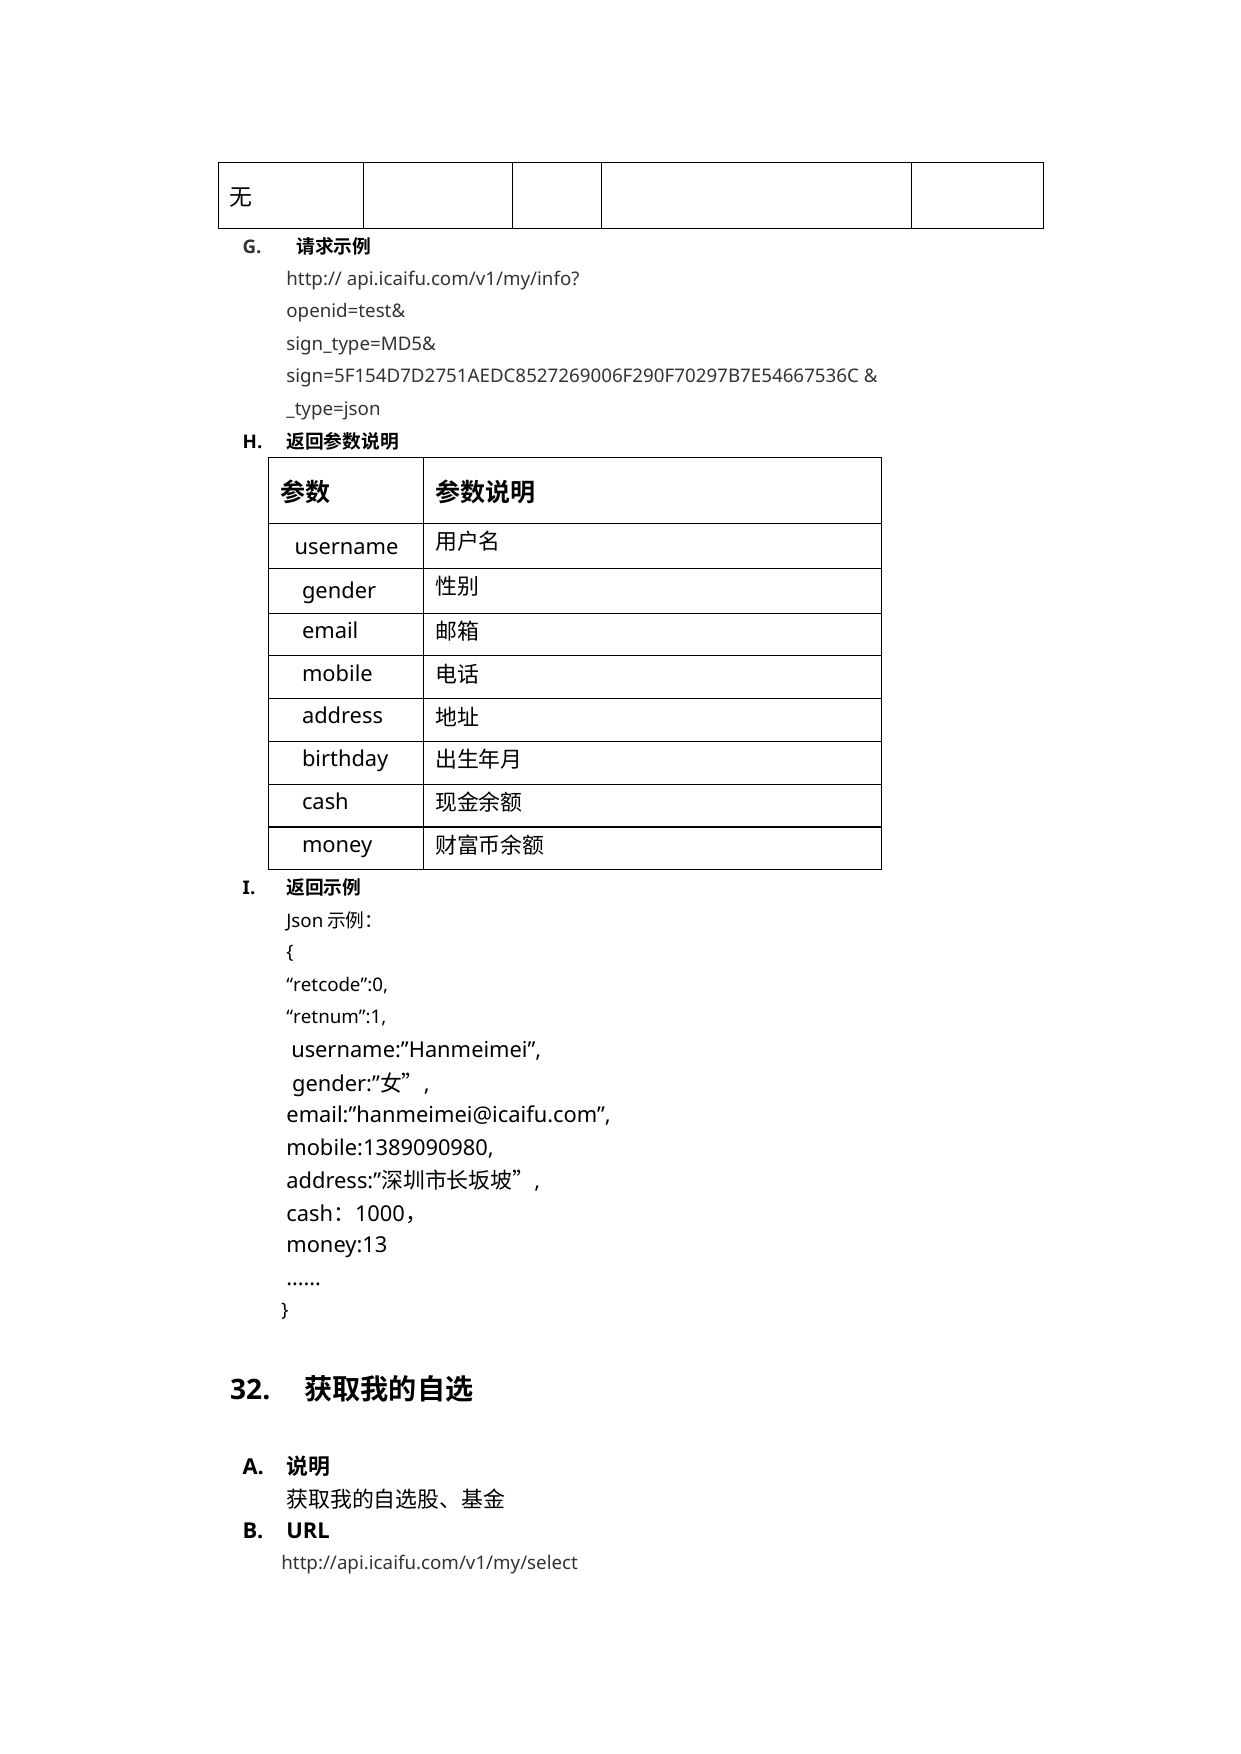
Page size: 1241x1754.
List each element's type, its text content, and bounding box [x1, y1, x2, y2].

text email:”hanmeimei@icaifu.com”, [286, 1098, 1053, 1130]
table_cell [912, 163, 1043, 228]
text http://api.icaifu.com/v1/my/select [187, 1546, 1053, 1579]
list http:// api.icaifu.com/v1/my/info? openid=test& sign_type=MD5& sign=5F154D7D2751AEDC8527269006F290F70297B7E54667536C & _type=json [286, 262, 1053, 424]
text Json示例： [286, 903, 1053, 935]
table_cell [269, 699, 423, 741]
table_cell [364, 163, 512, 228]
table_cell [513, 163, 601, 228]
text “retnum”:1, [286, 1000, 1053, 1033]
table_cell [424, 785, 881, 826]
text “retcode”:0, [286, 968, 1053, 1000]
list 说明 [242, 1449, 1053, 1481]
list 请求示例 [242, 229, 1053, 262]
text } [187, 1293, 1053, 1325]
subtitle 获取我的自选 [230, 1354, 1053, 1419]
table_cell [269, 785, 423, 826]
text cash：1000， [286, 1195, 1053, 1228]
list 返回示例 [242, 870, 1053, 903]
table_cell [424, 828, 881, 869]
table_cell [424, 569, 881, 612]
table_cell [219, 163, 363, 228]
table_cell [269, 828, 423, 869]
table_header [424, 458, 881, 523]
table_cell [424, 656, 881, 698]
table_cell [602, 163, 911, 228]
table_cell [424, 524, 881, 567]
list 获取我的自选股、基金 [286, 1481, 1053, 1514]
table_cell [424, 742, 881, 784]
text money:13 [286, 1228, 1053, 1260]
text address:”深圳市长坂坡”, [286, 1163, 1053, 1195]
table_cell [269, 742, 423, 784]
text gender:”女”, [286, 1065, 1053, 1098]
list 返回参数说明 [242, 424, 1053, 457]
text …… [286, 1260, 1053, 1293]
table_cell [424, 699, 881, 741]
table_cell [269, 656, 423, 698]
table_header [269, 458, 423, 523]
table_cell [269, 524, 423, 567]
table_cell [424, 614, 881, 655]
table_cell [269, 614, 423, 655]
text username:”Hanmeimei”, [286, 1033, 1053, 1065]
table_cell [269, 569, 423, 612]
text mobile:1389090980, [286, 1130, 1053, 1163]
list URL [242, 1514, 1053, 1546]
text { [286, 935, 1053, 968]
